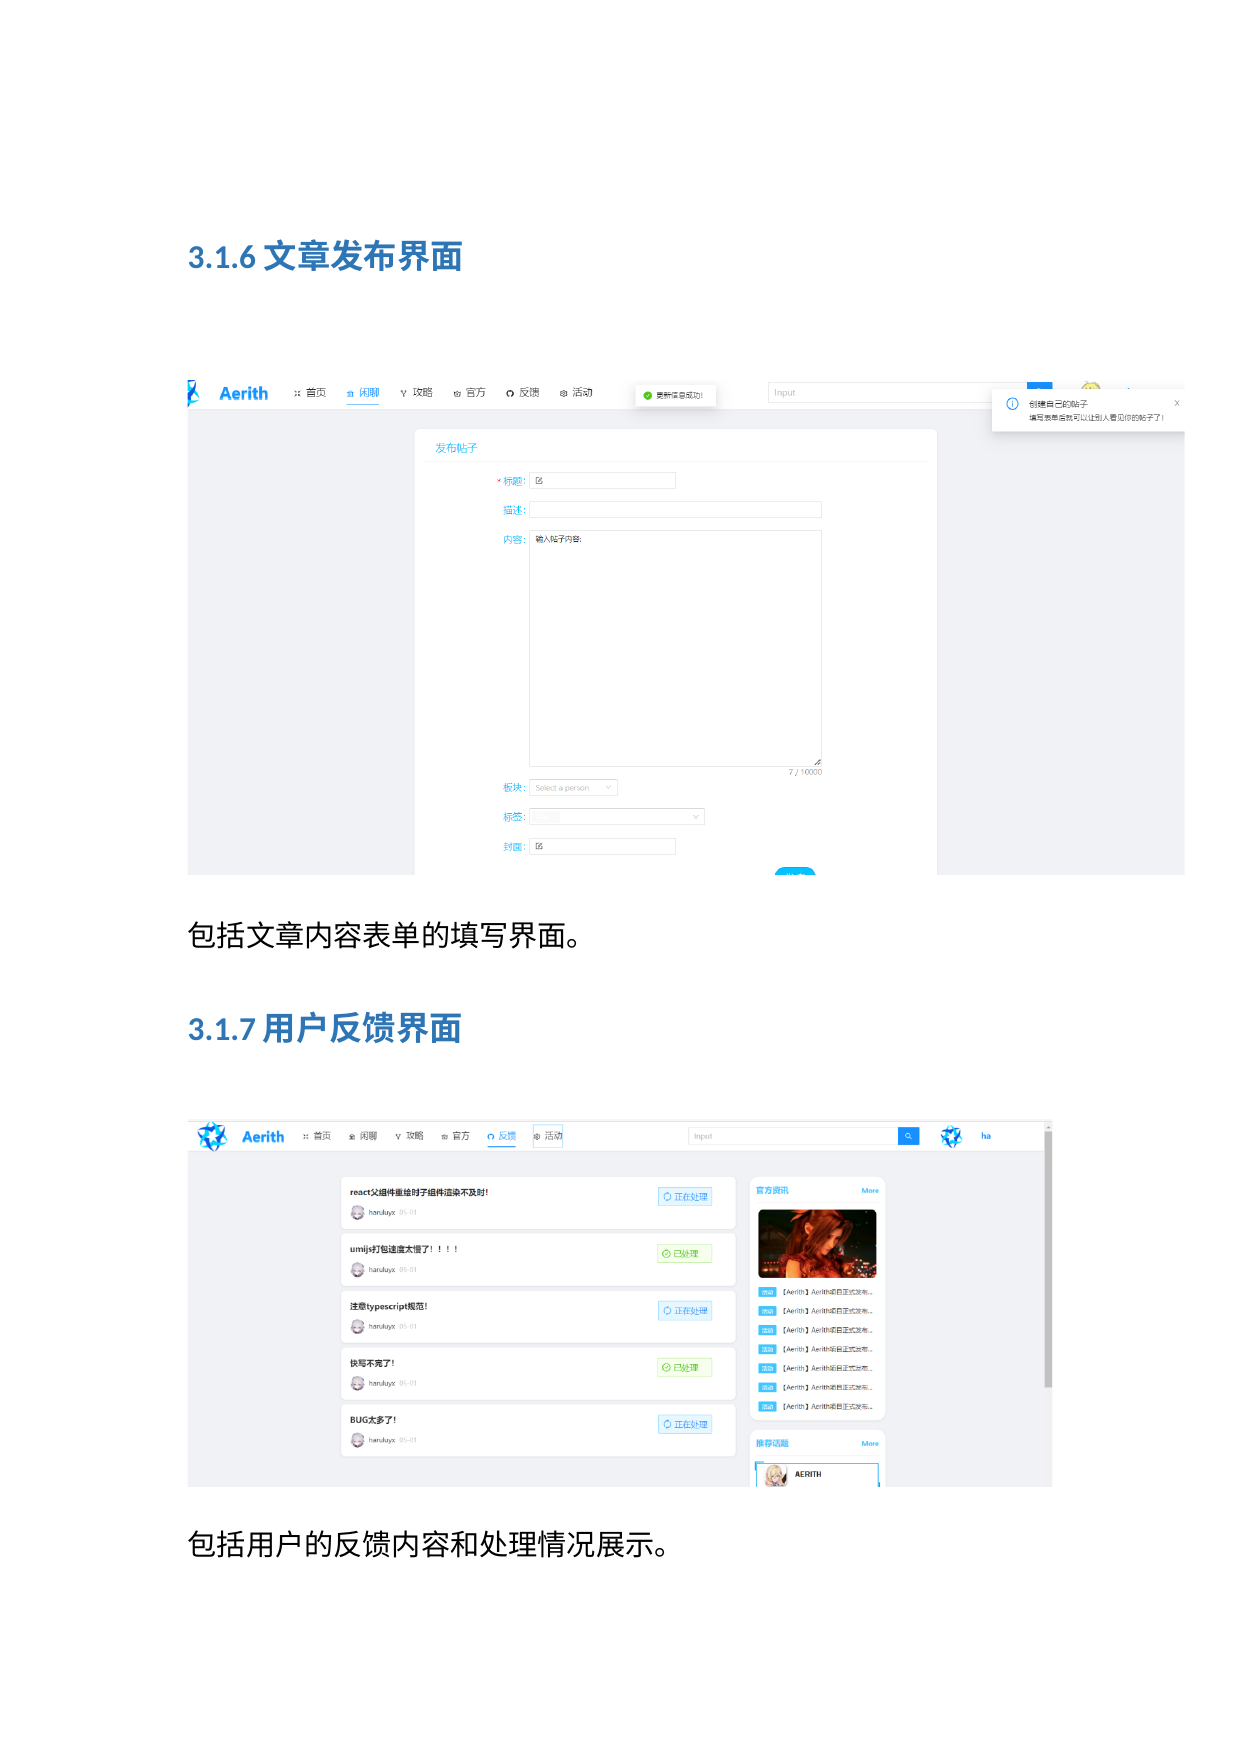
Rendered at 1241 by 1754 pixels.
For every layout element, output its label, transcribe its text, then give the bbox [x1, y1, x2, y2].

text 包括用户的反馈内容和处理情况展示。 [187, 1510, 1053, 1575]
picture [187, 1119, 1053, 1487]
picture [187, 380, 1185, 875]
subtitle 3.1.6 文章发布界面 [187, 222, 1053, 287]
text 包括文章内容表单的填写界面。 [187, 901, 1053, 966]
subtitle 3.1.7用户反馈界面 [187, 993, 1053, 1058]
